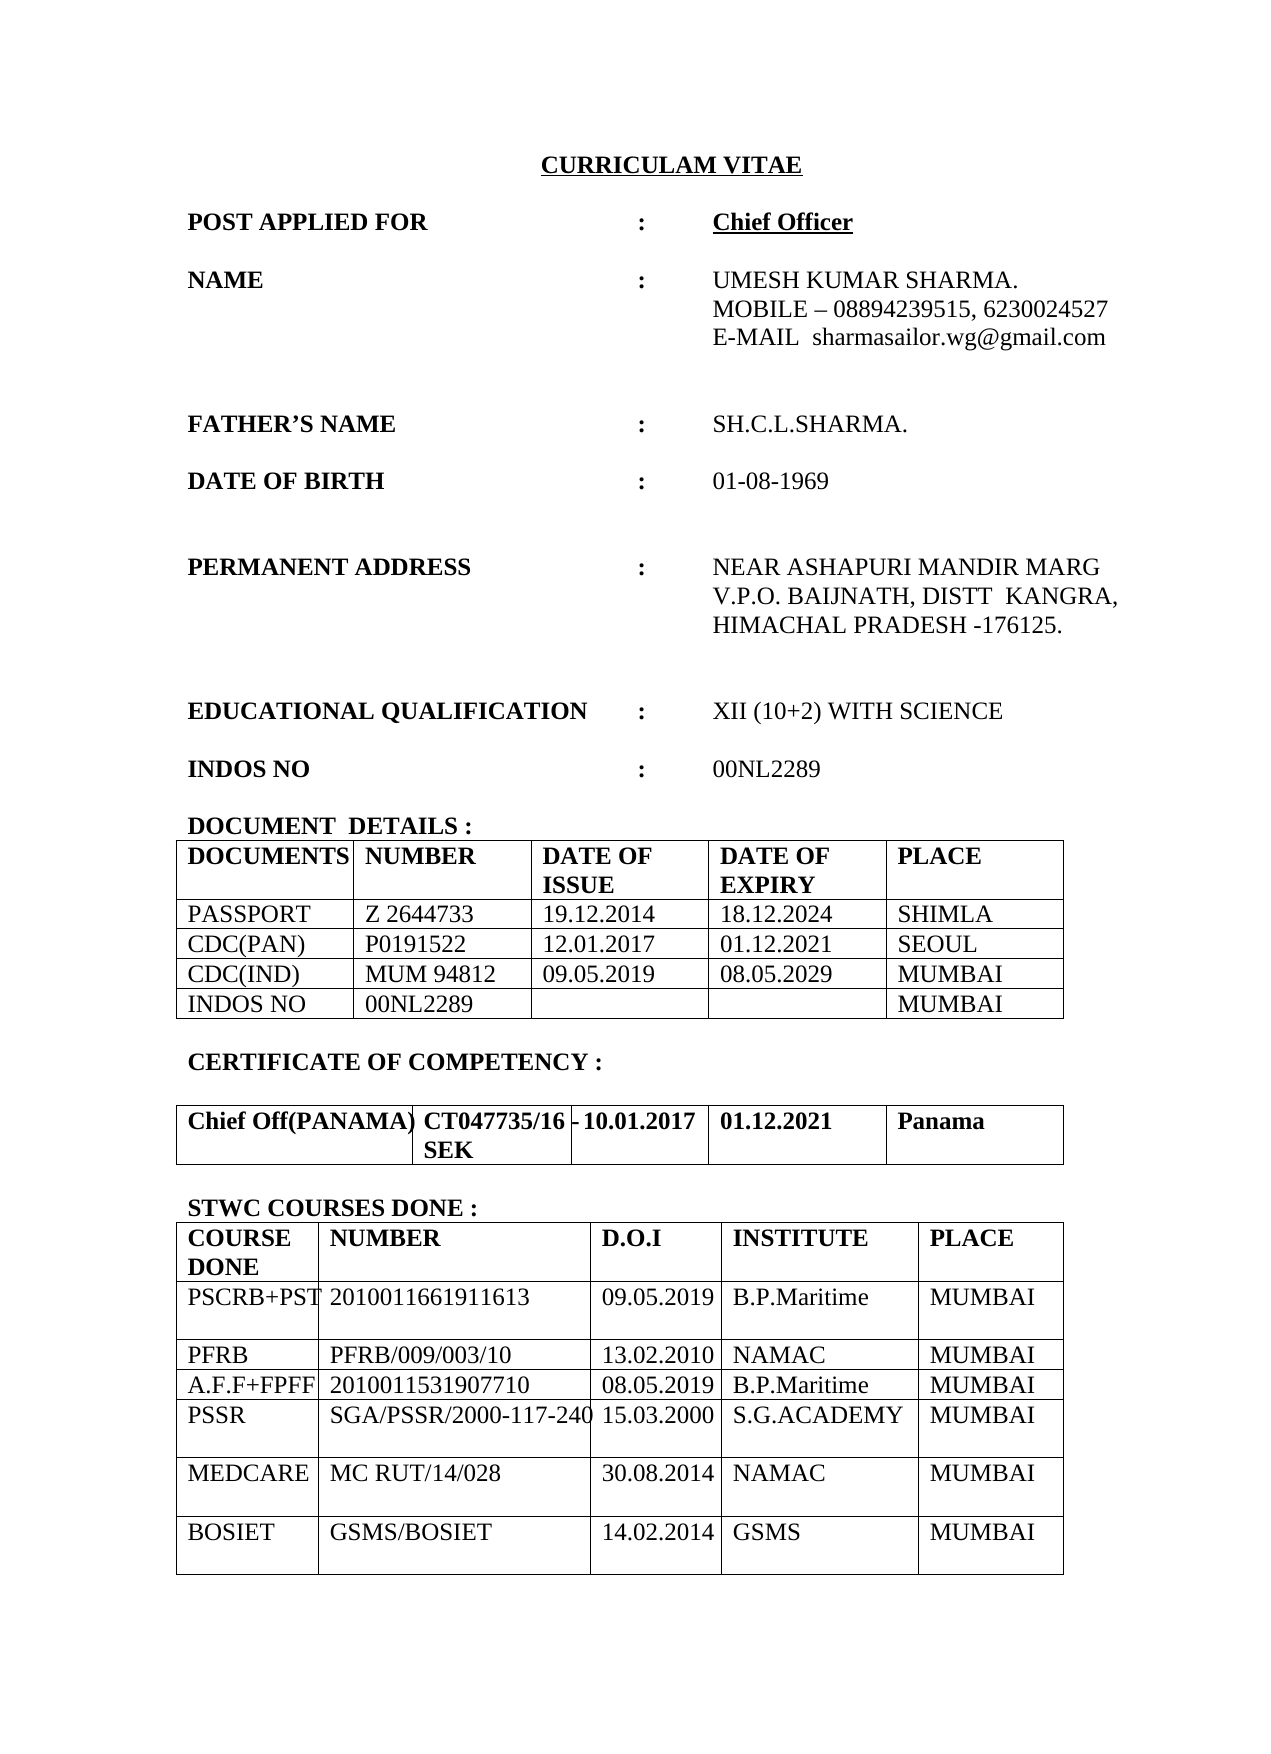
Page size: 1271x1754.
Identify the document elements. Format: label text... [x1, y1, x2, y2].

table_cell PSSR [177, 1400, 318, 1457]
text POST APPLIED FOR : Chief Officer [187, 207, 1156, 236]
table_header COURSE DONE [177, 1223, 318, 1281]
table_cell 08.05.2019 [591, 1370, 721, 1399]
table_cell CDC(PAN) [177, 929, 353, 958]
table_cell MUMBAI [919, 1400, 1063, 1457]
table_cell MUMBAI [887, 989, 1063, 1018]
table_header 10.01.2017 [572, 1106, 708, 1163]
table_cell MEDCARE [177, 1458, 318, 1516]
table_cell PFRB/009/003/10 [319, 1340, 590, 1369]
table_cell SHIMLA [887, 900, 1063, 928]
table_cell B.P.Maritime [722, 1370, 918, 1399]
table_cell BOSIET [177, 1517, 318, 1574]
table_cell A.F.F+FPFF [177, 1370, 318, 1399]
text DOCUMENT DETAILS : [187, 811, 1228, 840]
table_cell [532, 989, 708, 1018]
table_cell MUMBAI [919, 1370, 1063, 1399]
text V.P.O. BAIJNATH, DISTT KANGRA, [187, 581, 1228, 610]
table_header NUMBER [319, 1223, 590, 1281]
table_cell 12.01.2017 [532, 929, 708, 958]
table_cell PSCRB+PST [177, 1282, 318, 1339]
table_header DATE OF EXPIRY [709, 841, 886, 898]
table_cell [709, 989, 886, 1018]
table_cell 2010011531907710 [319, 1370, 590, 1399]
table_cell MUM 94812 [354, 959, 531, 988]
text PERMANENT ADDRESS : NEAR ASHAPURI MANDIR MARG [187, 552, 1228, 581]
text MOBILE – 08894239515, 6230024527 [187, 294, 1156, 322]
table_cell MUMBAI [919, 1517, 1063, 1574]
text CURRICULAM VITAE [187, 150, 1156, 179]
table_cell 00NL2289 [354, 989, 531, 1018]
table_cell 08.05.2029 [709, 959, 886, 988]
table_cell MUMBAI [887, 959, 1063, 988]
table_header DOCUMENTS [177, 841, 353, 898]
table_cell MUMBAI [919, 1340, 1063, 1369]
table_cell MC RUT/14/028 [319, 1458, 590, 1516]
table_cell Z 2644733 [354, 900, 531, 928]
table_cell MUMBAI [919, 1458, 1063, 1516]
table_cell 09.05.2019 [532, 959, 708, 988]
table_cell 15.03.2000 [591, 1400, 721, 1457]
table_cell SGA/PSSR/2000-117-240 [319, 1400, 590, 1457]
table_cell S.G.ACADEMY [722, 1400, 918, 1457]
table_cell PASSPORT [177, 900, 353, 928]
table_header INSTITUTE [722, 1223, 918, 1281]
table_header Chief Off(PANAMA) [177, 1106, 412, 1163]
table_header D.O.I [591, 1223, 721, 1281]
text STWC COURSES DONE : [187, 1193, 1228, 1222]
text INDOS NO : 00NL2289 [187, 754, 1228, 782]
text CERTIFICATE OF COMPETENCY : [187, 1047, 1228, 1076]
table_header PLACE [919, 1223, 1063, 1281]
table_cell 01.12.2021 [709, 929, 886, 958]
table_header DATE OF ISSUE [532, 841, 708, 898]
table_cell 2010011661911613 [319, 1282, 590, 1339]
table_cell CDC(IND) [177, 959, 353, 988]
table_cell GSMS/BOSIET [319, 1517, 590, 1574]
text FATHER’S NAME : SH.C.L.SHARMA. [187, 409, 1156, 437]
table_cell 30.08.2014 [591, 1458, 721, 1516]
text HIMACHAL PRADESH -176125. [187, 610, 1228, 639]
table_cell 14.02.2014 [591, 1517, 721, 1574]
table_cell SEOUL [887, 929, 1063, 958]
table_cell PFRB [177, 1340, 318, 1369]
table_header NUMBER [354, 841, 531, 898]
table_header CT047735/16 - SEK [413, 1106, 571, 1163]
table_header PLACE [887, 841, 1063, 898]
text NAME : UMESH KUMAR SHARMA. [187, 265, 1156, 294]
table_cell B.P.Maritime [722, 1282, 918, 1339]
table_cell 13.02.2010 [591, 1340, 721, 1369]
table_cell NAMAC [722, 1458, 918, 1516]
table_cell 09.05.2019 [591, 1282, 721, 1339]
table_header Panama [887, 1106, 1063, 1163]
table_cell NAMAC [722, 1340, 918, 1369]
table_header 01.12.2021 [709, 1106, 886, 1163]
table_cell MUMBAI [919, 1282, 1063, 1339]
text E-MAIL sharmasailor.wg@gmail.com [187, 322, 1156, 351]
table_cell 19.12.2014 [532, 900, 708, 928]
text DATE OF BIRTH : 01-08-1969 [187, 466, 1156, 495]
table_cell 18.12.2024 [709, 900, 886, 928]
text EDUCATIONAL QUALIFICATION : XII (10+2) WITH SCIENCE [187, 696, 1228, 725]
table_cell P0191522 [354, 929, 531, 958]
table_cell GSMS [722, 1517, 918, 1574]
table_cell INDOS NO [177, 989, 353, 1018]
